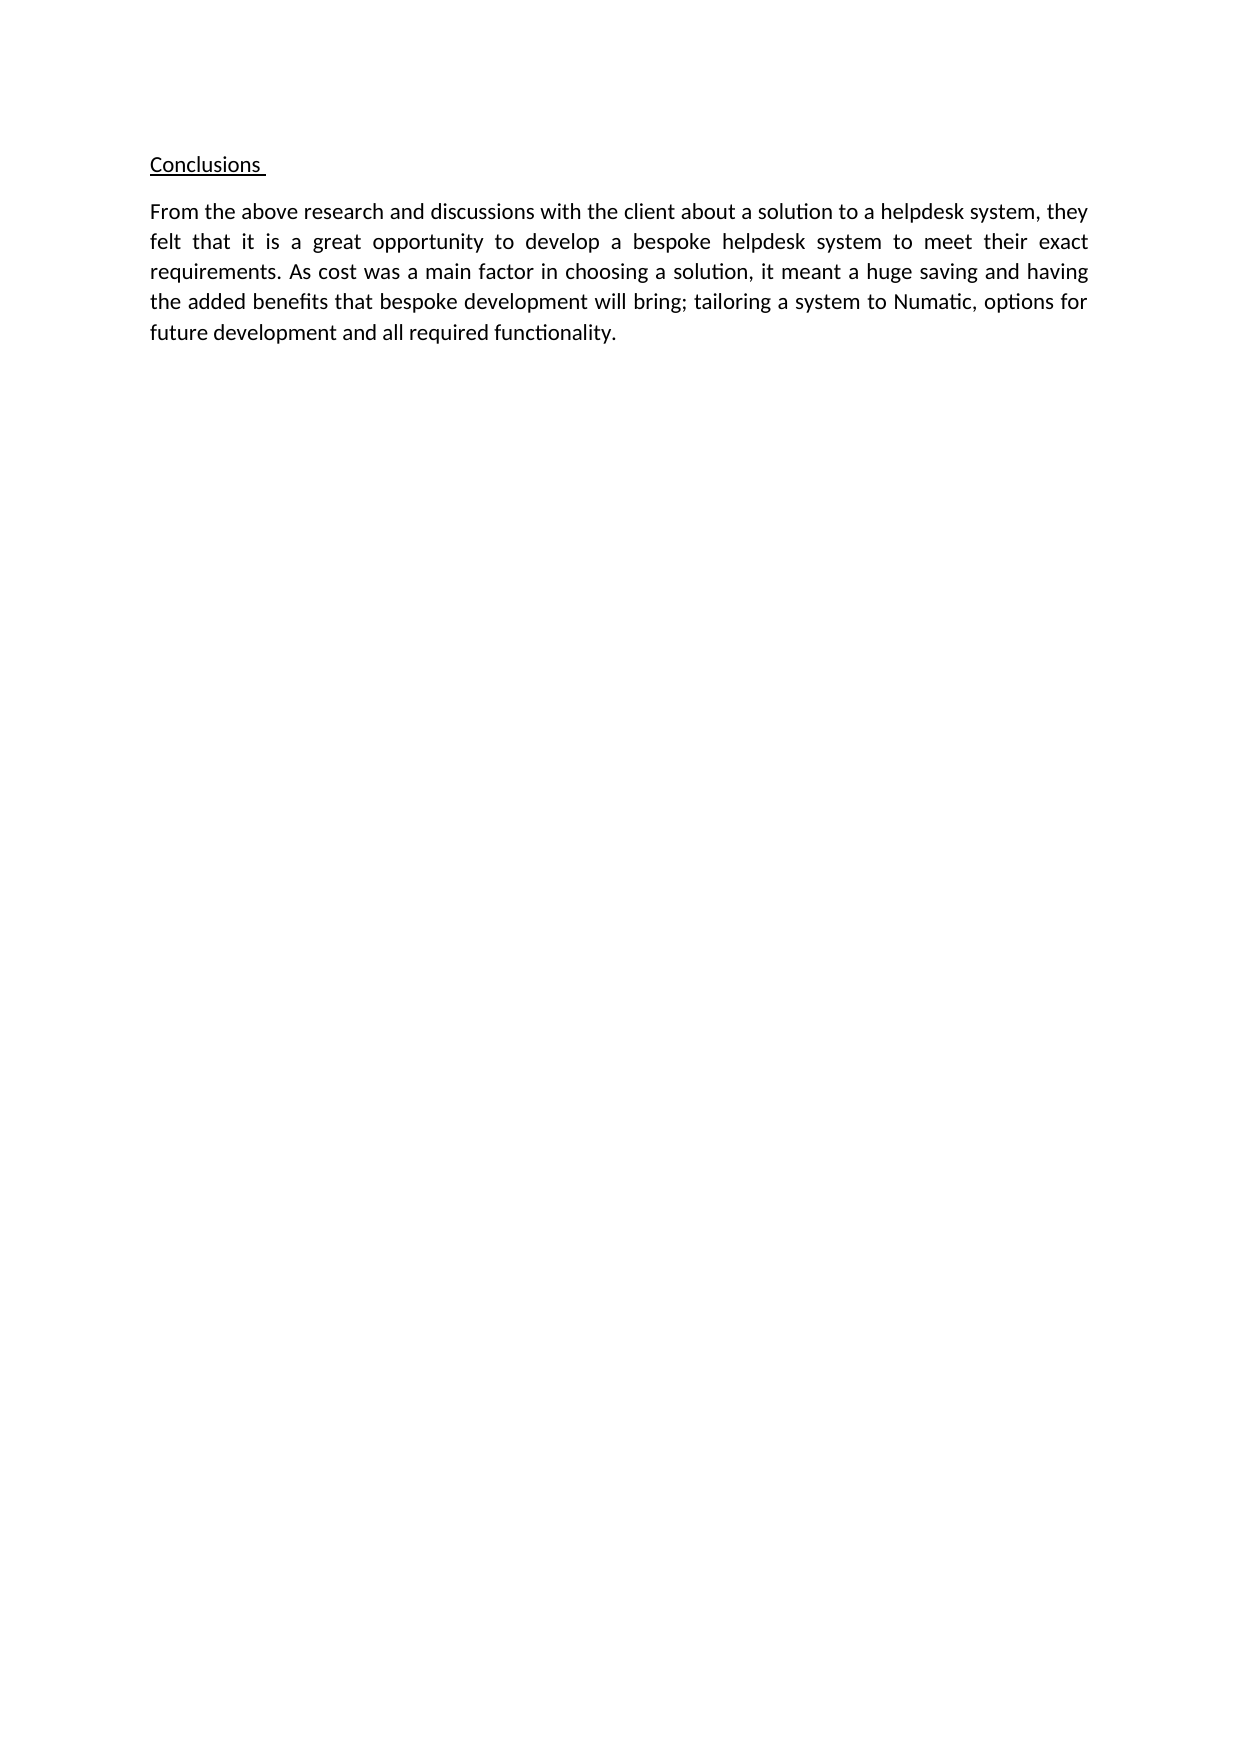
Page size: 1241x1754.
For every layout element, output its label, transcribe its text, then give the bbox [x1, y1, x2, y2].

text Conclusions [150, 150, 1090, 178]
text From the above research and discussions with the client about a solution to a helpdesk system, they felt that it is a great opportunity to develop a bespoke helpdesk system to meet their exact requirements. As cost was a main factor in choosing a solution, it meant a huge saving and having the added benefits that bespoke development will bring; tailoring a system to Numatic, options for future development and all required functionality. [150, 197, 1090, 346]
